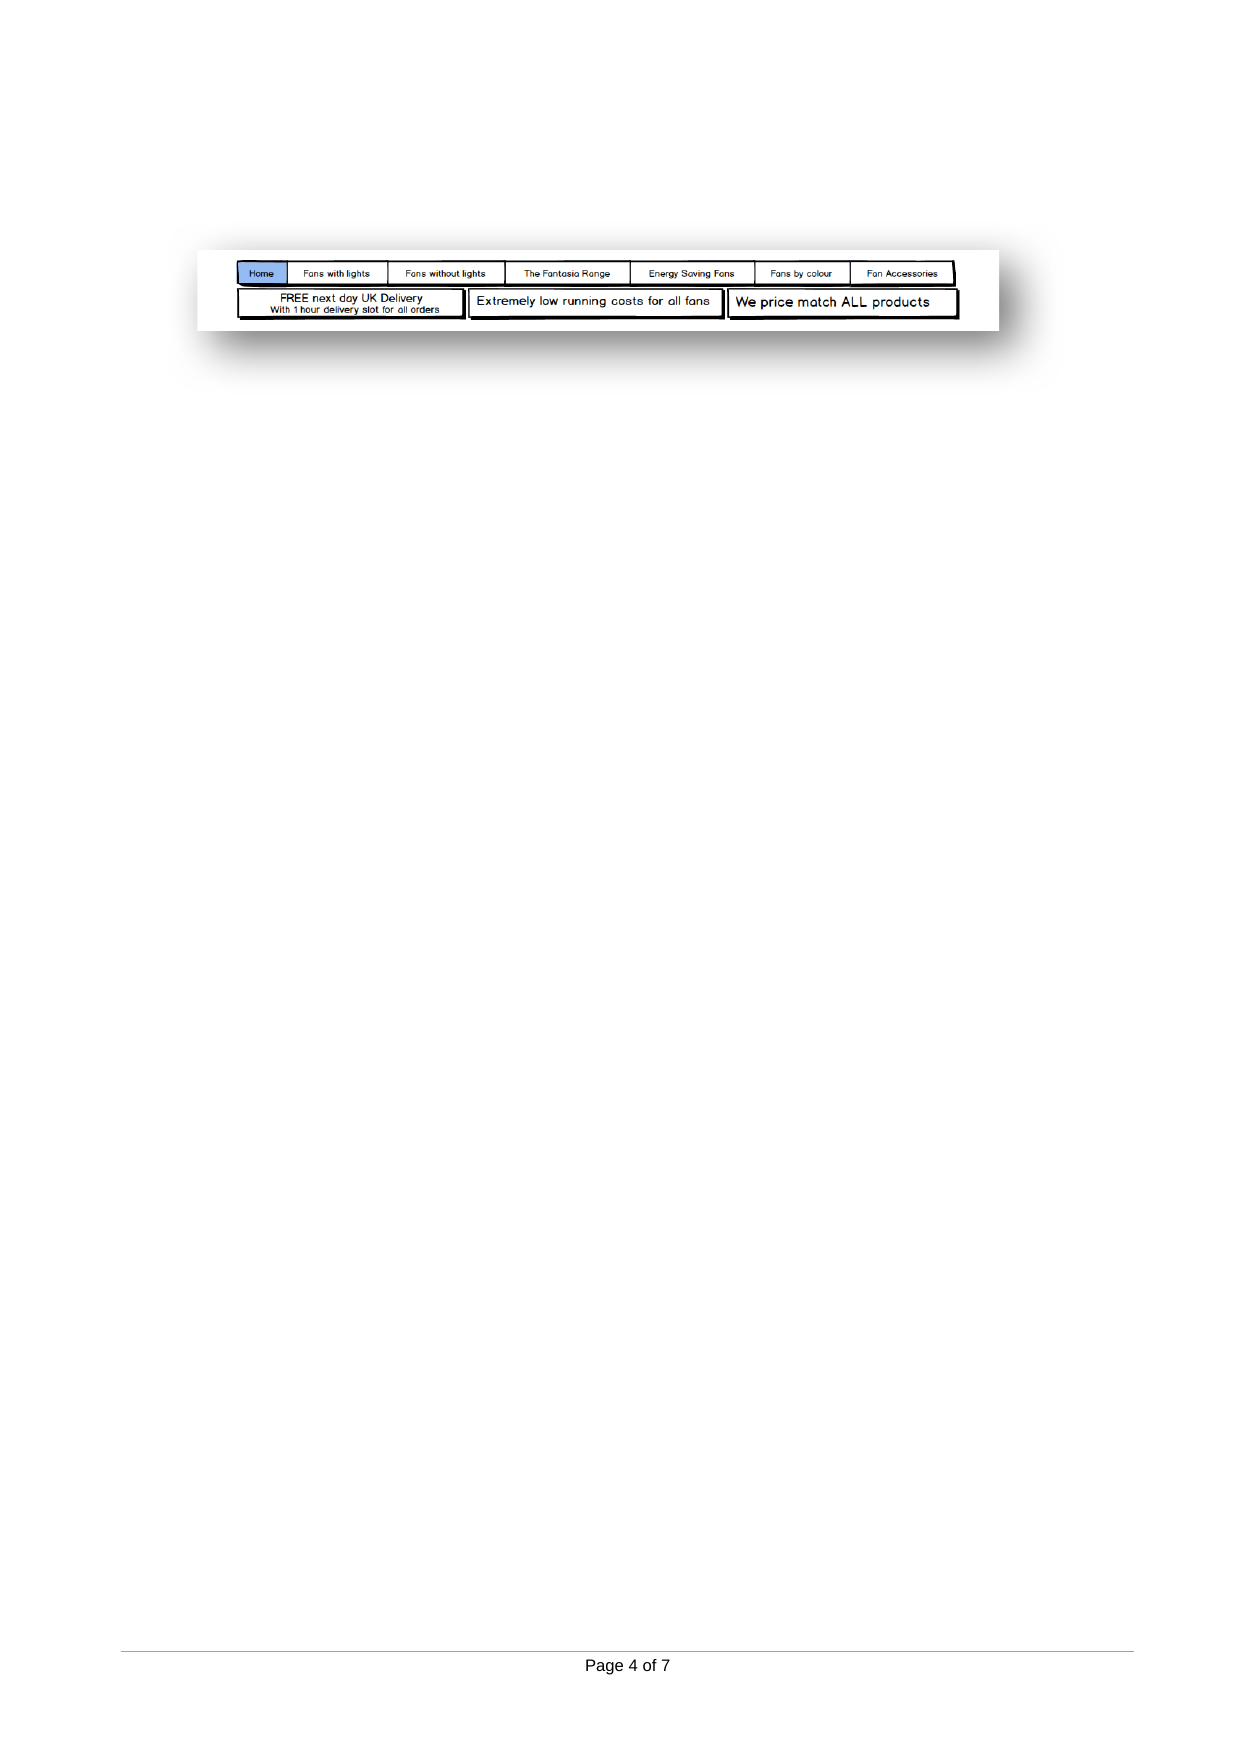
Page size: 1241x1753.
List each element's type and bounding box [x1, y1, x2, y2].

picture [197, 250, 1000, 331]
